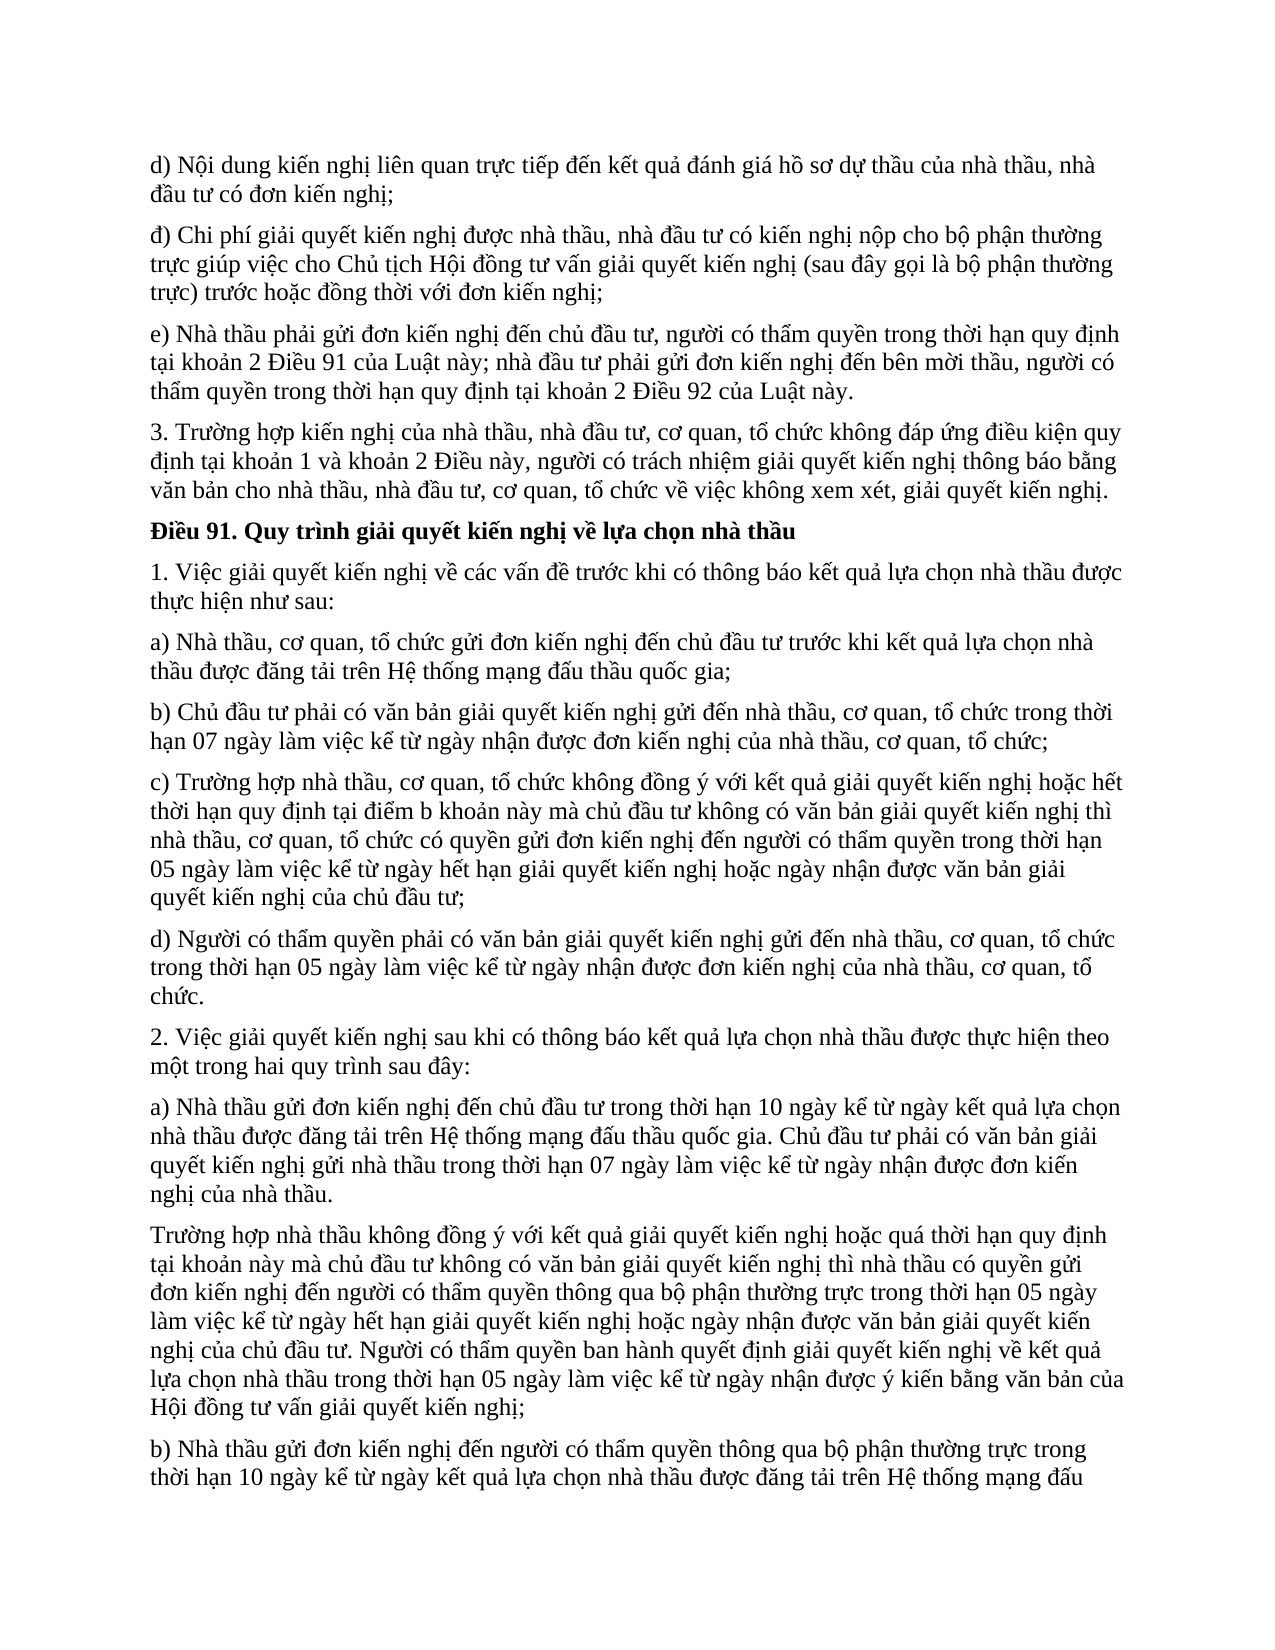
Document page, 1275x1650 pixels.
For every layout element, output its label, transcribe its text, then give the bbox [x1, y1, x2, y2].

text a) Nhà thầu gửi đơn kiến nghị đến chủ đầu tư trong thời hạn 10 ngày kể từ ngày kết quả lựa chọn nhà thầu được đăng tải trên Hệ thống mạng đấu thầu quốc gia. Chủ đầu tư phải có văn bản giải quyết kiến nghị gửi nhà thầu trong thời hạn 07 ngày làm việc kể từ ngày nhận được đơn kiến nghị của nhà thầu. [150, 1092, 1125, 1207]
text b) Chủ đầu tư phải có văn bản giải quyết kiến nghị gửi đến nhà thầu, cơ quan, tổ chức trong thời hạn 07 ngày làm việc kể từ ngày nhận được đơn kiến nghị của nhà thầu, cơ quan, tổ chức; [150, 697, 1125, 755]
text e) Nhà thầu phải gửi đơn kiến nghị đến chủ đầu tư, người có thẩm quyền trong thời hạn quy định tại khoản 2 Điều 91 của Luật này; nhà đầu tư phải gửi đơn kiến nghị đến bên mời thầu, người có thẩm quyền trong thời hạn quy định tại khoản 2 Điều 92 của Luật này. [150, 319, 1125, 405]
text Điều 91. Quy trình giải quyết kiến nghị về lựa chọn nhà thầu [150, 516, 1125, 545]
text 3. Trường hợp kiến nghị của nhà thầu, nhà đầu tư, cơ quan, tổ chức không đáp ứng điều kiện quy định tại khoản 1 và khoản 2 Điều này, người có trách nhiệm giải quyết kiến nghị thông báo bằng văn bản cho nhà thầu, nhà đầu tư, cơ quan, tổ chức về việc không xem xét, giải quyết kiến nghị. [150, 417, 1125, 504]
text a) Nhà thầu, cơ quan, tổ chức gửi đơn kiến nghị đến chủ đầu tư trước khi kết quả lựa chọn nhà thầu được đăng tải trên Hệ thống mạng đấu thầu quốc gia; [150, 627, 1125, 685]
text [150, 1434, 1125, 1491]
text Trường hợp nhà thầu không đồng ý với kết quả giải quyết kiến nghị hoặc quá thời hạn quy định tại khoản này mà chủ đầu tư không có văn bản giải quyết kiến nghị thì nhà thầu có quyền gửi đơn kiến nghị đến người có thẩm quyền thông qua bộ phận thường trực trong thời hạn 05 ngày làm việc kể từ ngày hết hạn giải quyết kiến nghị hoặc ngày nhận được văn bản giải quyết kiến nghị của chủ đầu tư. Người có thẩm quyền ban hành quyết định giải quyết kiến nghị về kết quả lựa chọn nhà thầu trong thời hạn 05 ngày làm việc kể từ ngày nhận được ý kiến bằng văn bản của Hội đồng tư vấn giải quyết kiến nghị; [150, 1220, 1125, 1421]
text d) Nội dung kiến nghị liên quan trực tiếp đến kết quả đánh giá hồ sơ dự thầu của nhà thầu, nhà đầu tư có đơn kiến nghị; [150, 150, 1125, 207]
text c) Trường hợp nhà thầu, cơ quan, tổ chức không đồng ý với kết quả giải quyết kiến nghị hoặc hết thời hạn quy định tại điểm b khoản này mà chủ đầu tư không có văn bản giải quyết kiến nghị thì nhà thầu, cơ quan, tổ chức có quyền gửi đơn kiến nghị đến người có thẩm quyền trong thời hạn 05 ngày làm việc kể từ ngày hết hạn giải quyết kiến nghị hoặc ngày nhận được văn bản giải quyết kiến nghị của chủ đầu tư; [150, 767, 1125, 911]
text 2. Việc giải quyết kiến nghị sau khi có thông báo kết quả lựa chọn nhà thầu được thực hiện theo một trong hai quy trình sau đây: [150, 1022, 1125, 1080]
text 1. Việc giải quyết kiến nghị về các vấn đề trước khi có thông báo kết quả lựa chọn nhà thầu được thực hiện như sau: [150, 557, 1125, 615]
text d) Người có thẩm quyền phải có văn bản giải quyết kiến nghị gửi đến nhà thầu, cơ quan, tổ chức trong thời hạn 05 ngày làm việc kể từ ngày nhận được đơn kiến nghị của nhà thầu, cơ quan, tổ chức. [150, 924, 1125, 1010]
text đ) Chi phí giải quyết kiến nghị được nhà thầu, nhà đầu tư có kiến nghị nộp cho bộ phận thường trực giúp việc cho Chủ tịch Hội đồng tư vấn giải quyết kiến nghị (sau đây gọi là bộ phận thường trực) trước hoặc đồng thời với đơn kiến nghị; [150, 220, 1125, 306]
